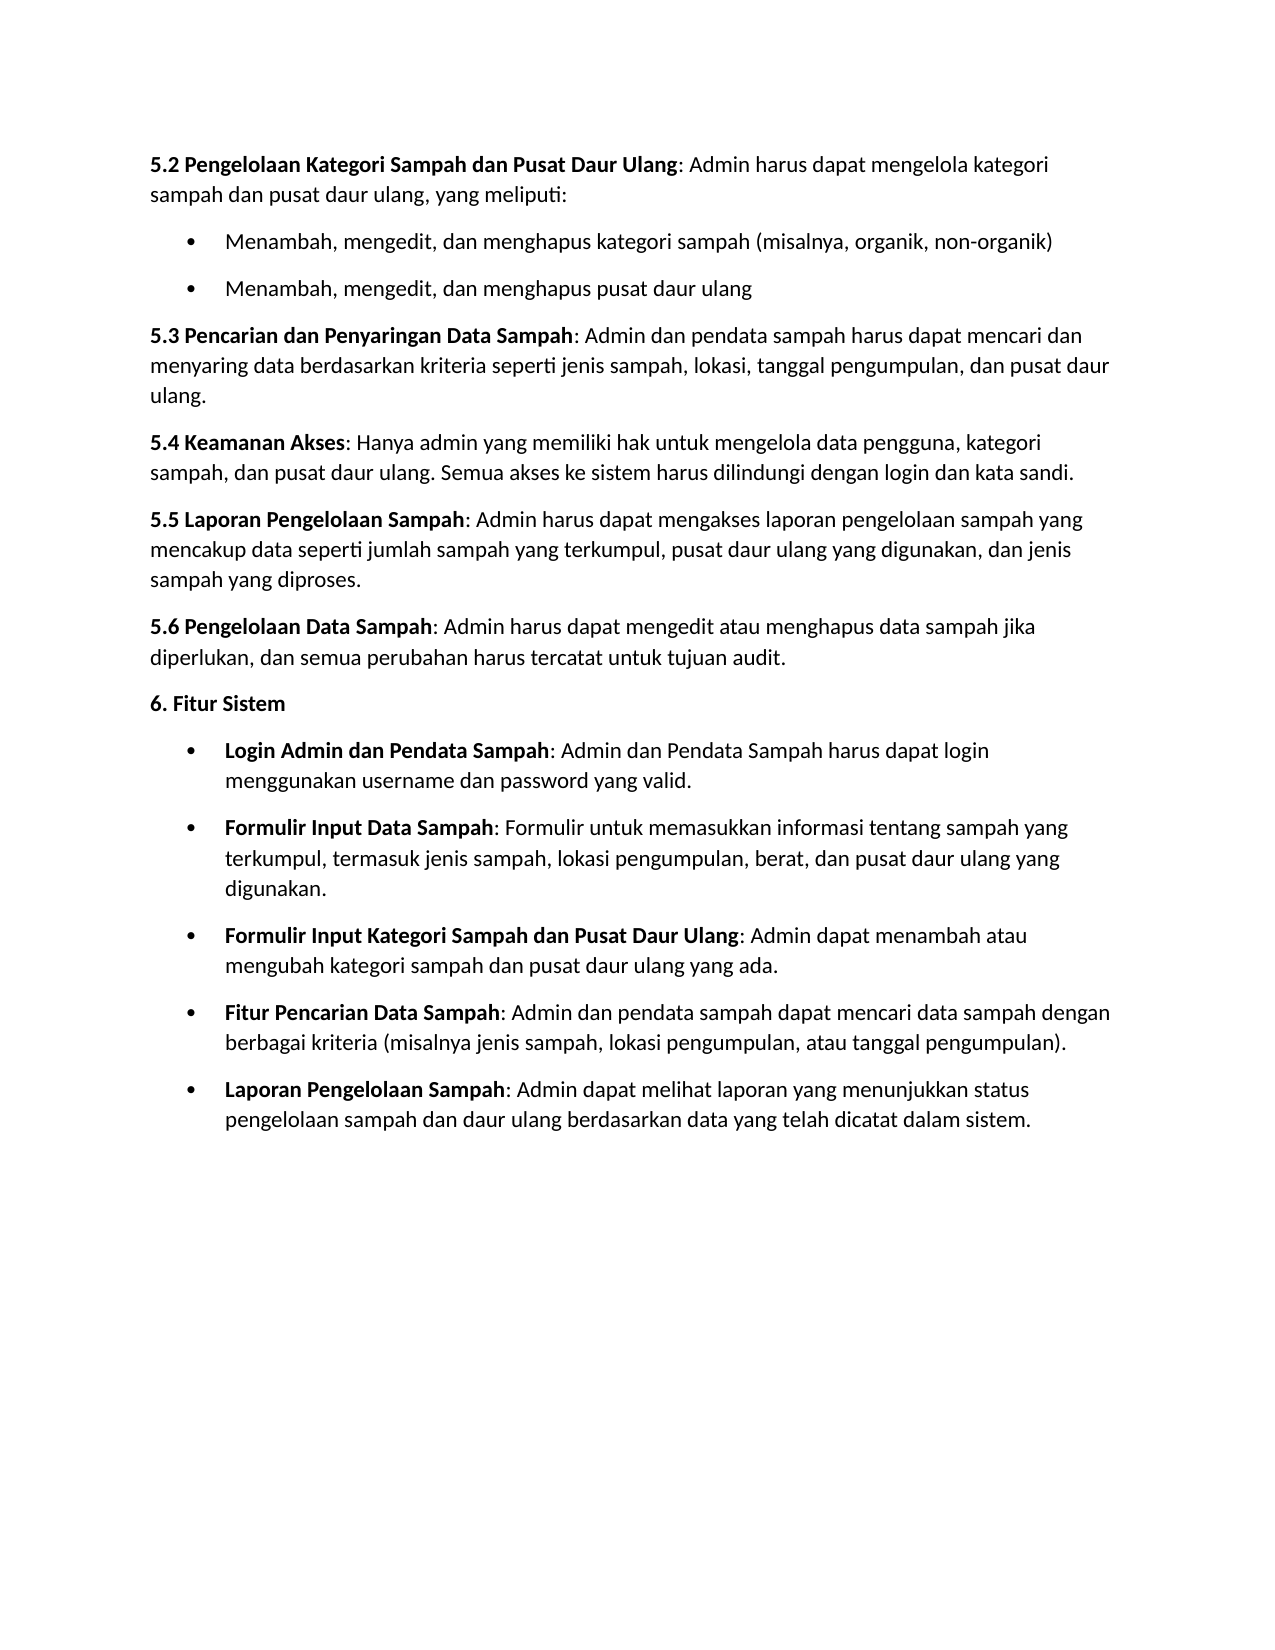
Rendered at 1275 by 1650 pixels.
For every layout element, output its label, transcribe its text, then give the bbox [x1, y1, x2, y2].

text 5.2 Pengelolaan Kategori Sampah dan Pusat Daur Ulang: Admin harus dapat mengelola kategori sampah dan pusat daur ulang, yang meliputi: [150, 150, 1125, 208]
list Laporan Pengelolaan Sampah: Admin dapat melihat laporan yang menunjukkan status pengelolaan sampah dan daur ulang berdasarkan data yang telah dicatat dalam sistem. [187, 1075, 1125, 1133]
list Formulir Input Kategori Sampah dan Pusat Daur Ulang: Admin dapat menambah atau mengubah kategori sampah dan pusat daur ulang yang ada. [187, 921, 1125, 979]
list Menambah, mengedit, dan menghapus kategori sampah (misalnya, organik, non-organik) [187, 227, 1125, 255]
list Login Admin dan Pendata Sampah: Admin dan Pendata Sampah harus dapat login menggunakan username dan password yang valid. [187, 736, 1125, 795]
text 5.6 Pengelolaan Data Sampah: Admin harus dapat mengedit atau menghapus data sampah jika diperlukan, dan semua perubahan harus tercatat untuk tujuan audit. [150, 612, 1125, 671]
text 5.5 Laporan Pengelolaan Sampah: Admin harus dapat mengakses laporan pengelolaan sampah yang mencakup data seperti jumlah sampah yang terkumpul, pusat daur ulang yang digunakan, dan jenis sampah yang diproses. [150, 505, 1125, 594]
text 5.4 Keamanan Akses: Hanya admin yang memiliki hak untuk mengelola data pengguna, kategori sampah, dan pusat daur ulang. Semua akses ke sistem harus dilindungi dengan login dan kata sandi. [150, 428, 1125, 486]
text 5.3 Pencarian dan Penyaringan Data Sampah: Admin dan pendata sampah harus dapat mencari dan menyaring data berdasarkan kriteria seperti jenis sampah, lokasi, tanggal pengumpulan, dan pusat daur ulang. [150, 321, 1125, 409]
list Menambah, mengedit, dan menghapus pusat daur ulang [187, 274, 1125, 302]
list Formulir Input Data Sampah: Formulir untuk memasukkan informasi tentang sampah yang terkumpul, termasuk jenis sampah, lokasi pengumpulan, berat, dan pusat daur ulang yang digunakan. [187, 813, 1125, 902]
list Fitur Pencarian Data Sampah: Admin dan pendata sampah dapat mencari data sampah dengan berbagai kriteria (misalnya jenis sampah, lokasi pengumpulan, atau tanggal pengumpulan). [187, 998, 1125, 1056]
text 6. Fitur Sistem [150, 689, 1125, 718]
